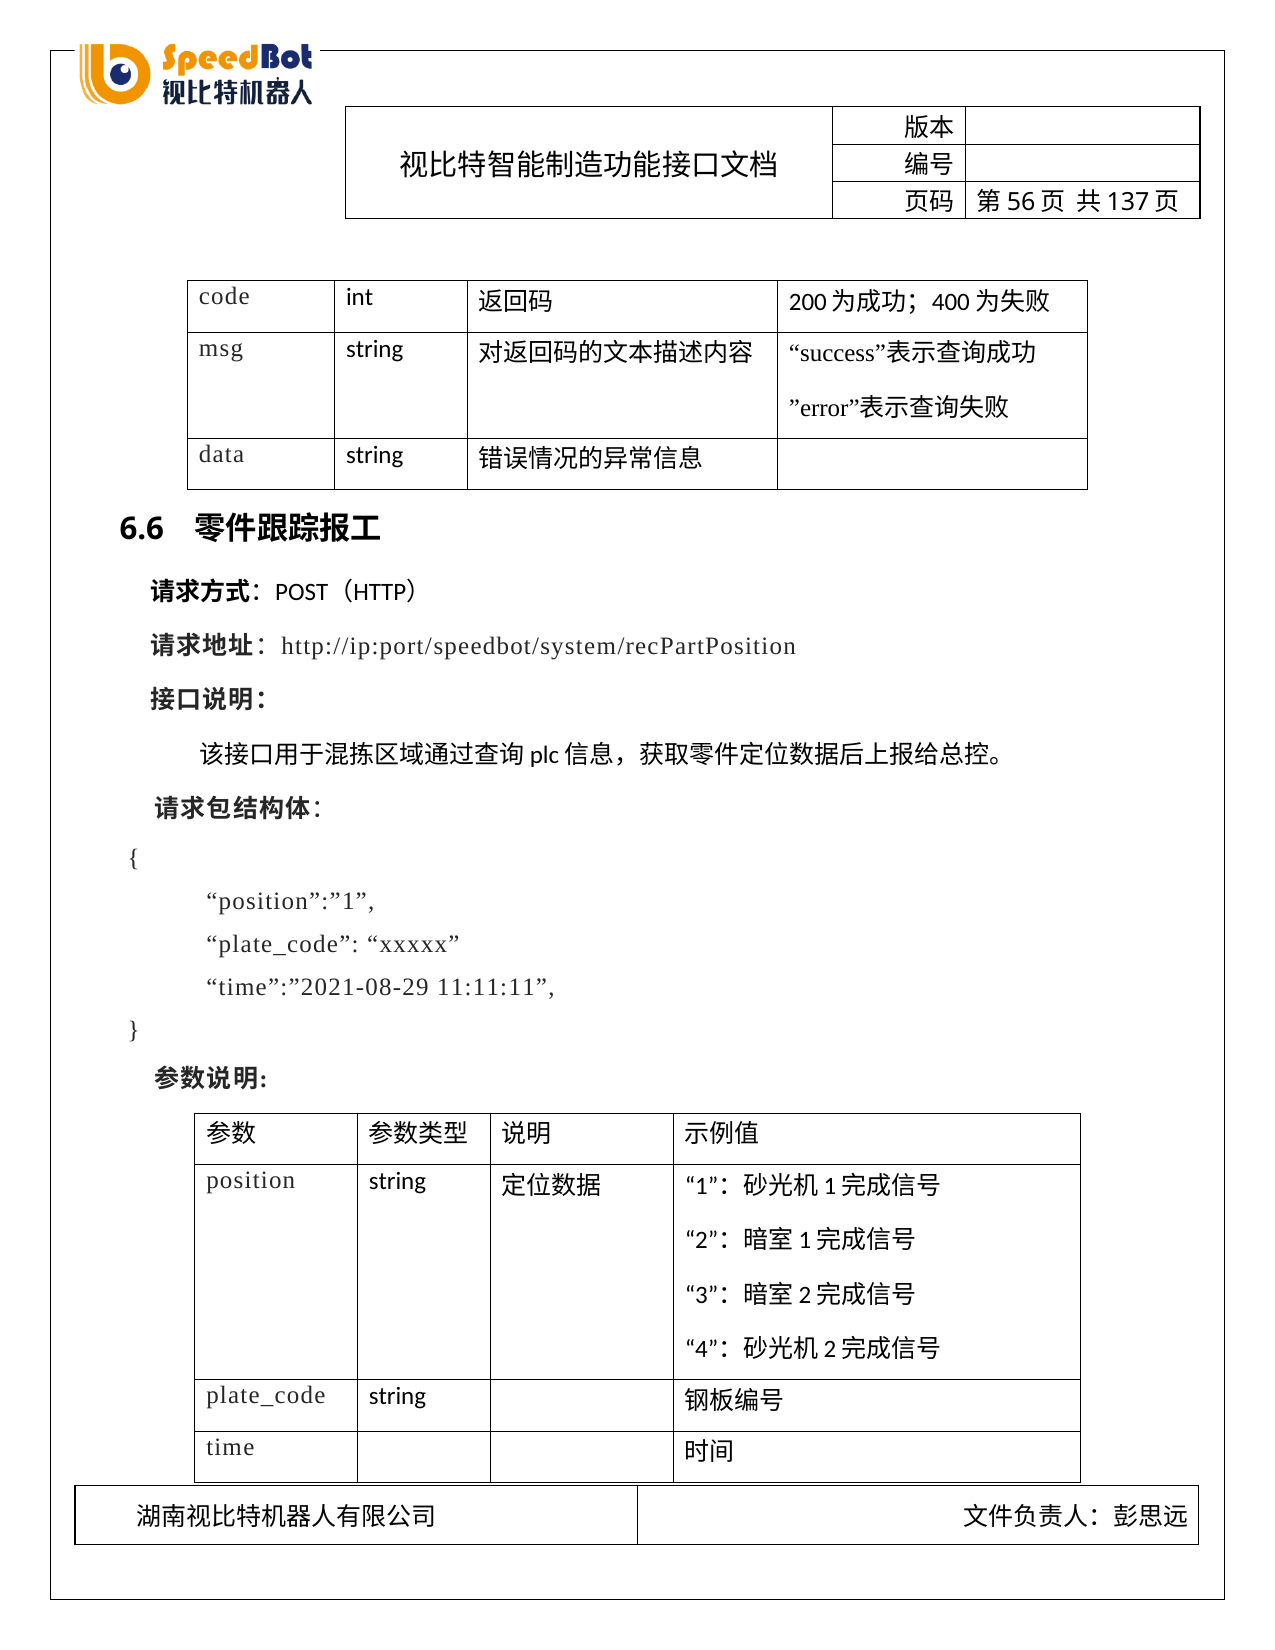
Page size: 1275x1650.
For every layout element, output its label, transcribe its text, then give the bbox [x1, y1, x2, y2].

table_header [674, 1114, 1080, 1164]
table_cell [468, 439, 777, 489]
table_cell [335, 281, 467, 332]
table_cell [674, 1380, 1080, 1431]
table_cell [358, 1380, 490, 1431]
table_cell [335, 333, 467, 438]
picture [73, 20, 320, 127]
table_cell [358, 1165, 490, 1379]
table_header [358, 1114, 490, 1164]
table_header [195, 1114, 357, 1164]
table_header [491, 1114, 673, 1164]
subtitle 零件跟踪报工 [119, 503, 1200, 548]
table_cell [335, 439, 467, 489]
text 请求包结构体： [75, 788, 1200, 825]
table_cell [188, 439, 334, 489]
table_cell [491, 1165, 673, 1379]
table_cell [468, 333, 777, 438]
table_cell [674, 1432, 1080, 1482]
text { [75, 843, 1200, 872]
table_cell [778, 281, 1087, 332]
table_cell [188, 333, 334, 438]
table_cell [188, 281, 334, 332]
text 该接口用于混拣区域通过查询plc信息，获取零件定位数据后上报给总控。 [75, 734, 1200, 770]
text “plate_code”: “xxxxx” [75, 929, 1200, 958]
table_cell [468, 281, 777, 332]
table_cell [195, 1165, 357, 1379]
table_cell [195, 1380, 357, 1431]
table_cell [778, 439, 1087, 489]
text “time”:”2021-08-29 11:11:11”, [75, 972, 1200, 1001]
text “position”:”1”, [75, 886, 1200, 915]
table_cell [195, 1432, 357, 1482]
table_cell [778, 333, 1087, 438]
list 请求地址：http://ip:port/speedbot/system/recPartPosition [75, 625, 1200, 662]
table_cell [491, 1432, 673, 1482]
text 参数说明: [75, 1058, 1200, 1095]
list 接口说明： [75, 680, 1200, 716]
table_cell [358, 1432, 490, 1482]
text } [75, 1015, 1200, 1044]
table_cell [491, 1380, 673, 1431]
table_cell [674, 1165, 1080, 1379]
list 请求方式：POST（HTTP） [75, 571, 1200, 607]
